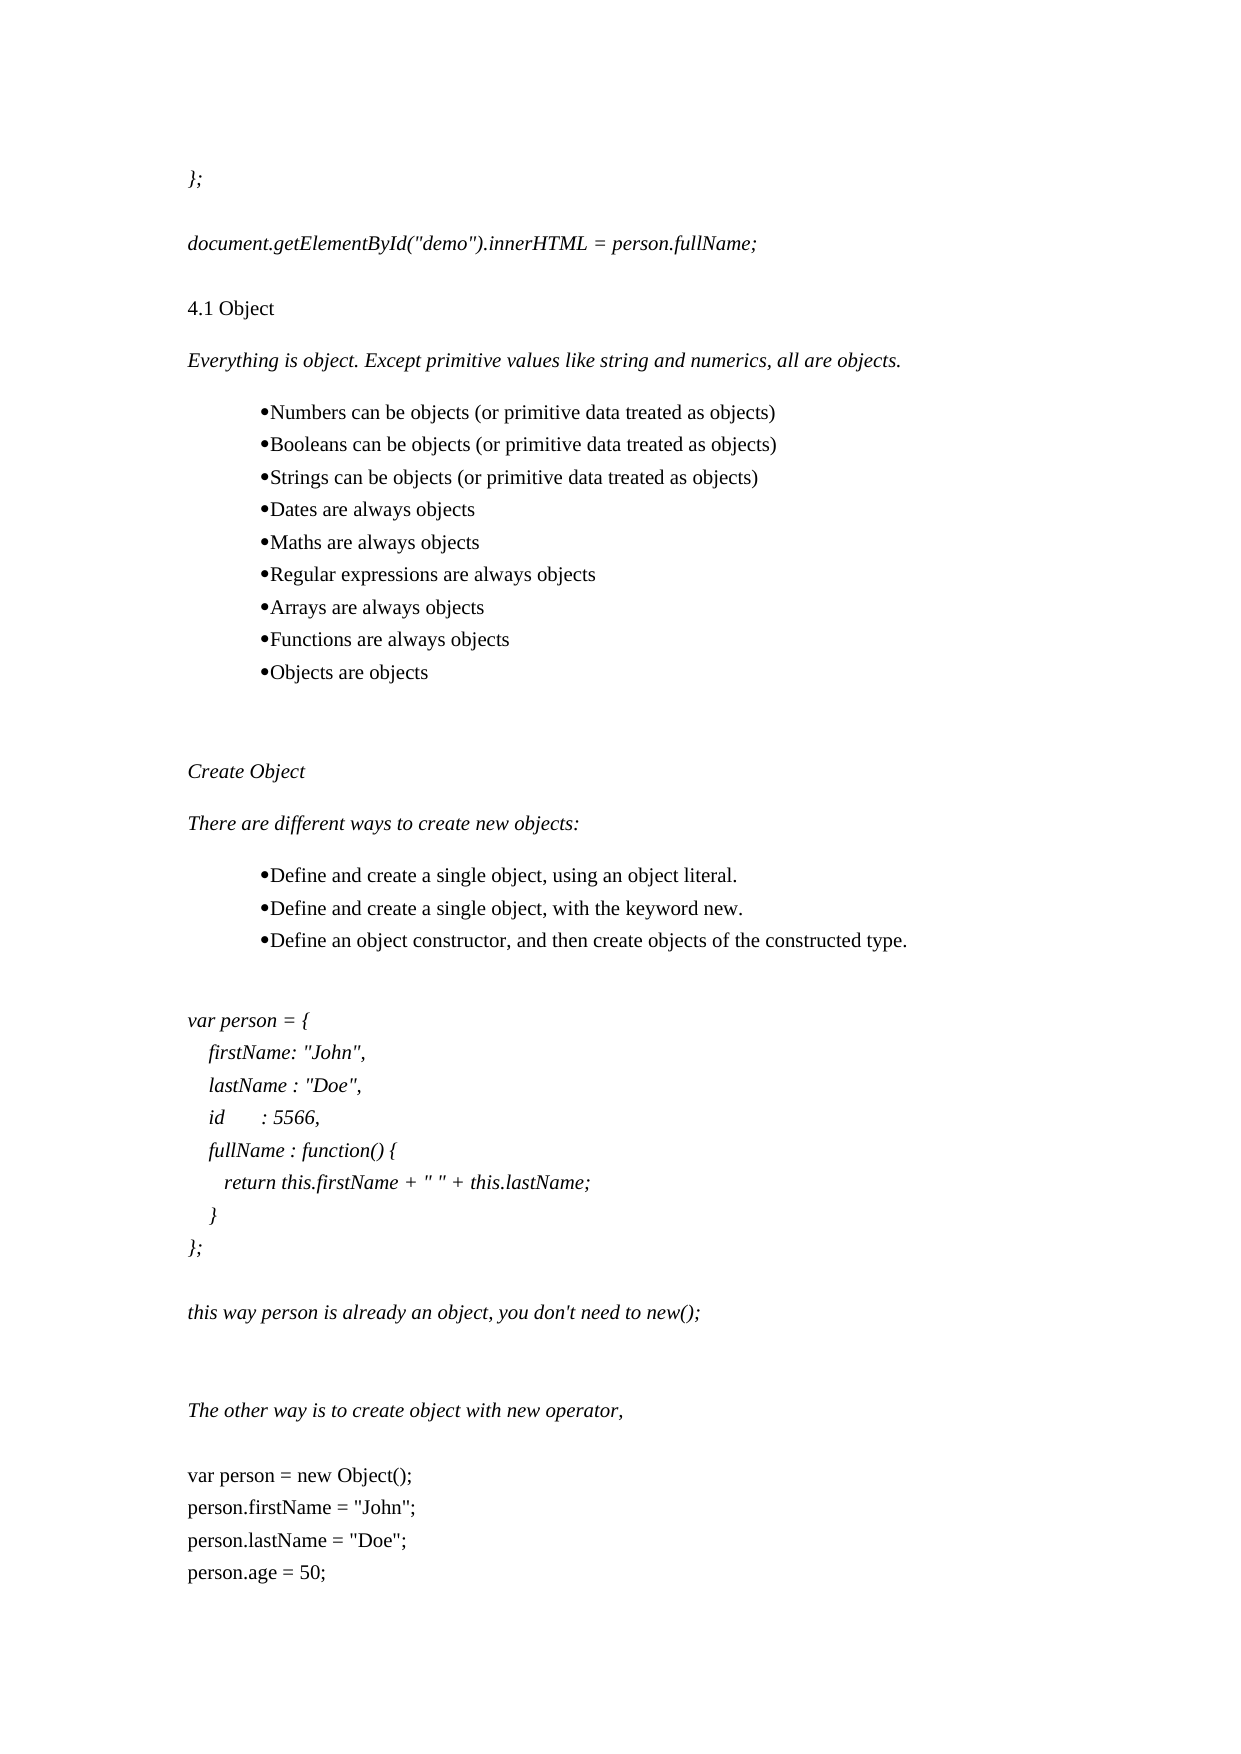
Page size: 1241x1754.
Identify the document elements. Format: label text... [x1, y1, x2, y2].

text document.getElementById("demo").innerHTML = person.fullName; [187, 227, 1053, 259]
text lastName : "Doe", [187, 1068, 1053, 1101]
text this way person is already an object, you don't need to new(); [187, 1296, 1053, 1328]
list Define and create a single object, with the keyword new. [261, 891, 1053, 924]
text Create Object [187, 755, 1053, 788]
text firstName: "John", [187, 1036, 1053, 1068]
list Dates are always objects [261, 493, 1053, 526]
text id : 5566, [187, 1101, 1053, 1133]
list Functions are always objects [261, 623, 1053, 656]
list Arrays are always objects [261, 591, 1053, 623]
text var person = { [187, 1003, 1053, 1036]
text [187, 1458, 1053, 1588]
list Define an object constructor, and then create objects of the constructed type. [261, 924, 1053, 956]
list Strings can be objects (or primitive data treated as objects) [261, 461, 1053, 493]
list Booleans can be objects (or primitive data treated as objects) [261, 428, 1053, 461]
list Numbers can be objects (or primitive data treated as objects) [261, 396, 1053, 428]
list Maths are always objects [261, 526, 1053, 558]
text return this.firstName + " " + this.lastName; [187, 1166, 1053, 1198]
text fullName : function() { [187, 1133, 1053, 1166]
text There are different ways to create new objects: [187, 807, 1053, 839]
list Objects are objects [261, 656, 1053, 688]
text 4.1 Object [187, 292, 1053, 324]
text The other way is to create object with new operator, [187, 1393, 1053, 1426]
text Everything is object. Except primitive values like string and numerics, all are objects. [187, 344, 1053, 376]
list Define and create a single object, using an object literal. [261, 859, 1053, 891]
text } [187, 1198, 1053, 1231]
text }; [187, 1231, 1053, 1263]
list Regular expressions are always objects [261, 558, 1053, 591]
text }; [187, 162, 1053, 194]
